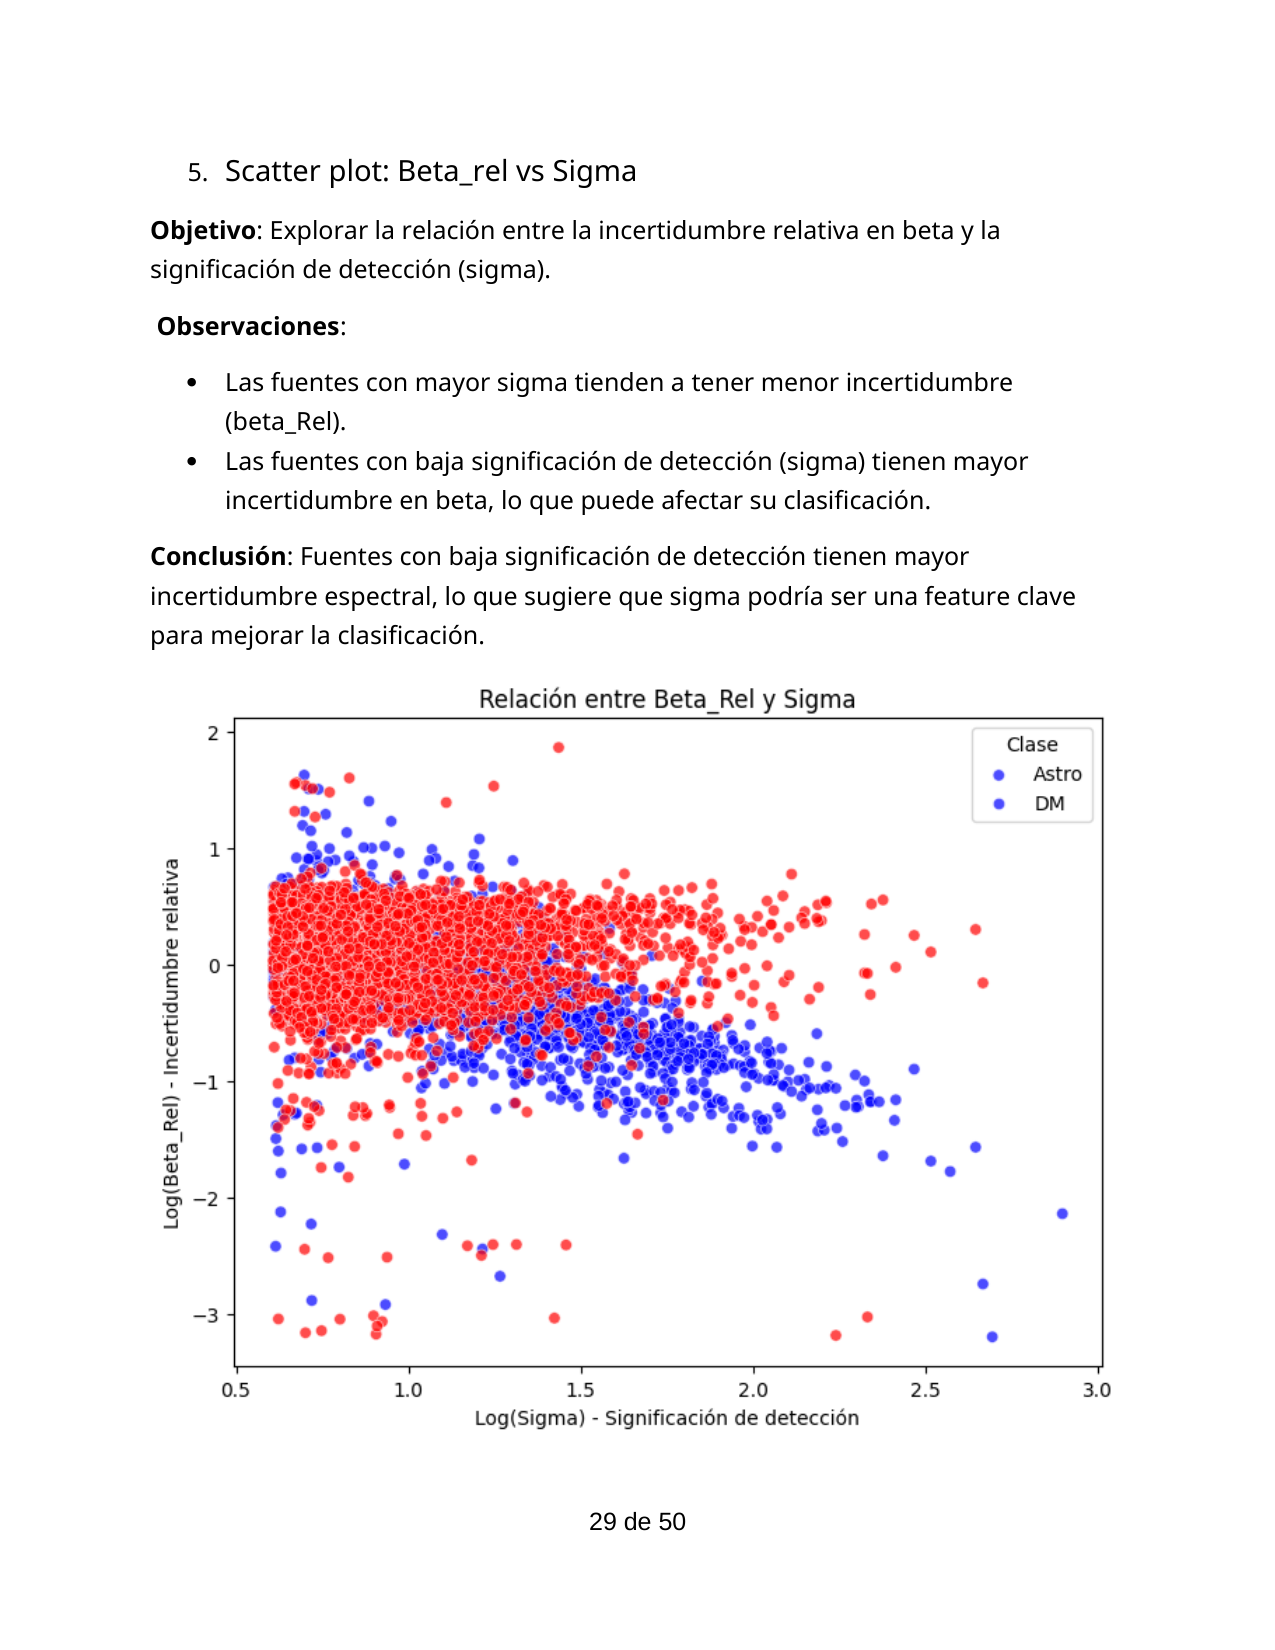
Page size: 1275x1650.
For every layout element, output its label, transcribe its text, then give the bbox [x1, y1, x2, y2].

text Objetivo: Explorar la relación entre la incertidumbre relativa en beta y la significación de detección (sigma). [150, 213, 1125, 286]
text Observaciones: [150, 308, 1125, 342]
list Las fuentes con mayor sigma tienden a tener menor incertidumbre (beta_Rel). [187, 364, 1125, 438]
list Scatter plot: Beta_rel vs Sigma [187, 150, 1125, 190]
text Conclusión: Fuentes con baja significación de detección tienen mayor incertidumbre espectral, lo que sugiere que sigma podría ser una feature clave para mejorar la clasificación. [150, 539, 1125, 652]
list Las fuentes con baja significación de detección (sigma) tienen mayor incertidumbre en beta, lo que puede afectar su clasificación. [187, 443, 1125, 517]
picture [150, 674, 1125, 1442]
